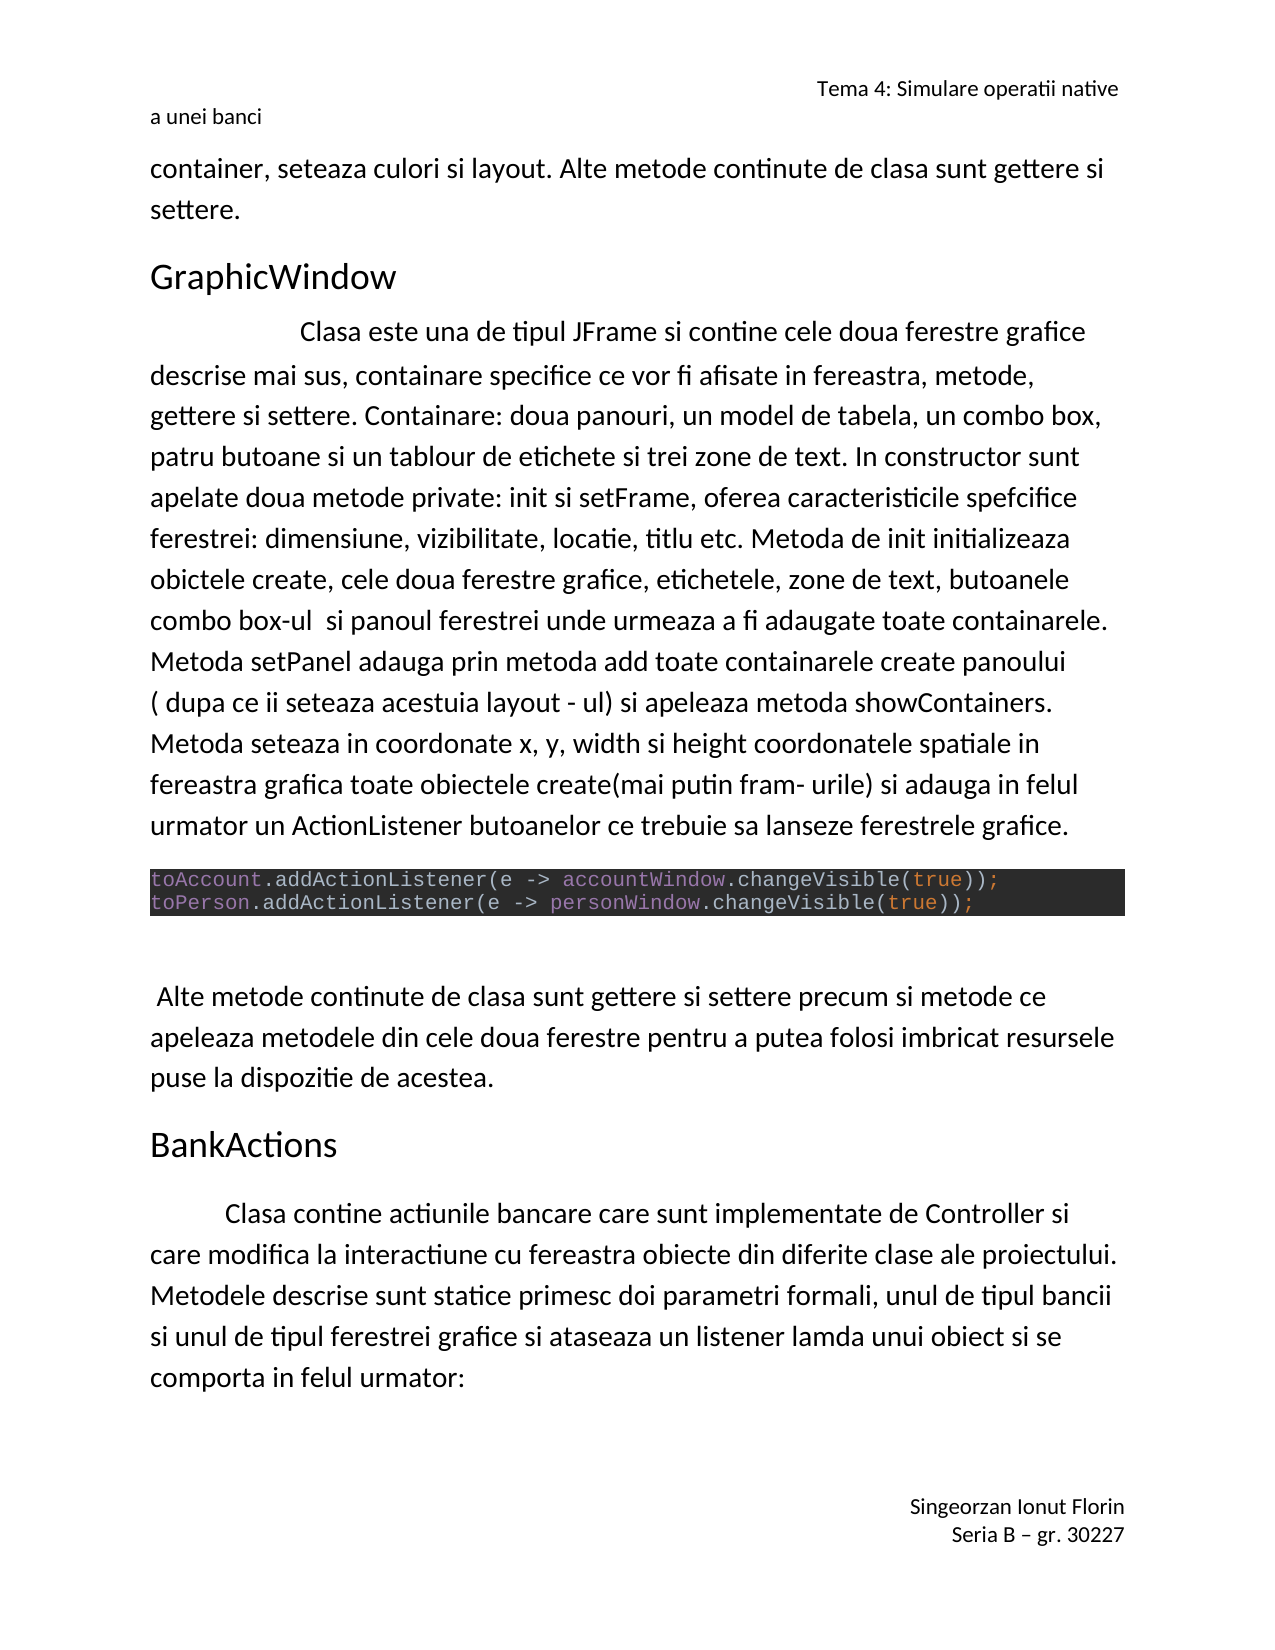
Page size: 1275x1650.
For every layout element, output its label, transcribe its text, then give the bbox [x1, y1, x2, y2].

text BankActions [150, 1121, 1125, 1167]
text Alte metode continute de clasa sunt gettere si settere precum si metode ce apeleaza metodele din cele doua ferestre pentru a putea folosi imbricat resursele puse la dispozitie de acestea. [150, 978, 1125, 1095]
text toAccount.addActionListener(e -> accountWindow.changeVisible(true)); toPerson.addActionListener(e -> personWindow.changeVisible(true)); [150, 869, 1125, 916]
text GraphicWindow Clasa este una de tipul JFrame si contine cele doua ferestre grafice descrise mai sus, containare specifice ce vor fi afisate in fereastra, metode, gettere si settere. Containare: doua panouri, un model de tabela, un combo box, patru butoane si un tablour de etichete si trei zone de text. In constructor sunt apelate doua metode private: init si setFrame, oferea caracteristicile spefcifice ferestrei: dimensiune, vizibilitate, locatie, titlu etc. Metoda de init initializeaza obictele create, cele doua ferestre grafice, etichetele, zone de text, butoanele combo box-ul si panoul ferestrei unde urmeaza a fi adaugate toate containarele. Metoda setPanel adauga prin metoda add toate containarele create panoului ( dupa ce ii seteaza acestuia layout - ul) si apeleaza metoda showContainers. Metoda seteaza in coordonate x, y, width si height coordonatele spatiale in fereastra grafica toate obiectele create(mai putin fram- urile) si adauga in felul urmator un ActionListener butoanelor ce trebuie sa lanseze ferestrele grafice. [150, 253, 1125, 842]
text Clasa contine actiunile bancare care sunt implementate de Controller si care modifica la interactiune cu fereastra obiecte din diferite clase ale proiectului. Metodele descrise sunt statice primesc doi parametri formali, unul de tipul bancii si unul de tipul ferestrei grafice si ataseaza un listener lamda unui obiect si se comporta in felul urmator: [150, 1195, 1125, 1394]
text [150, 150, 1125, 227]
